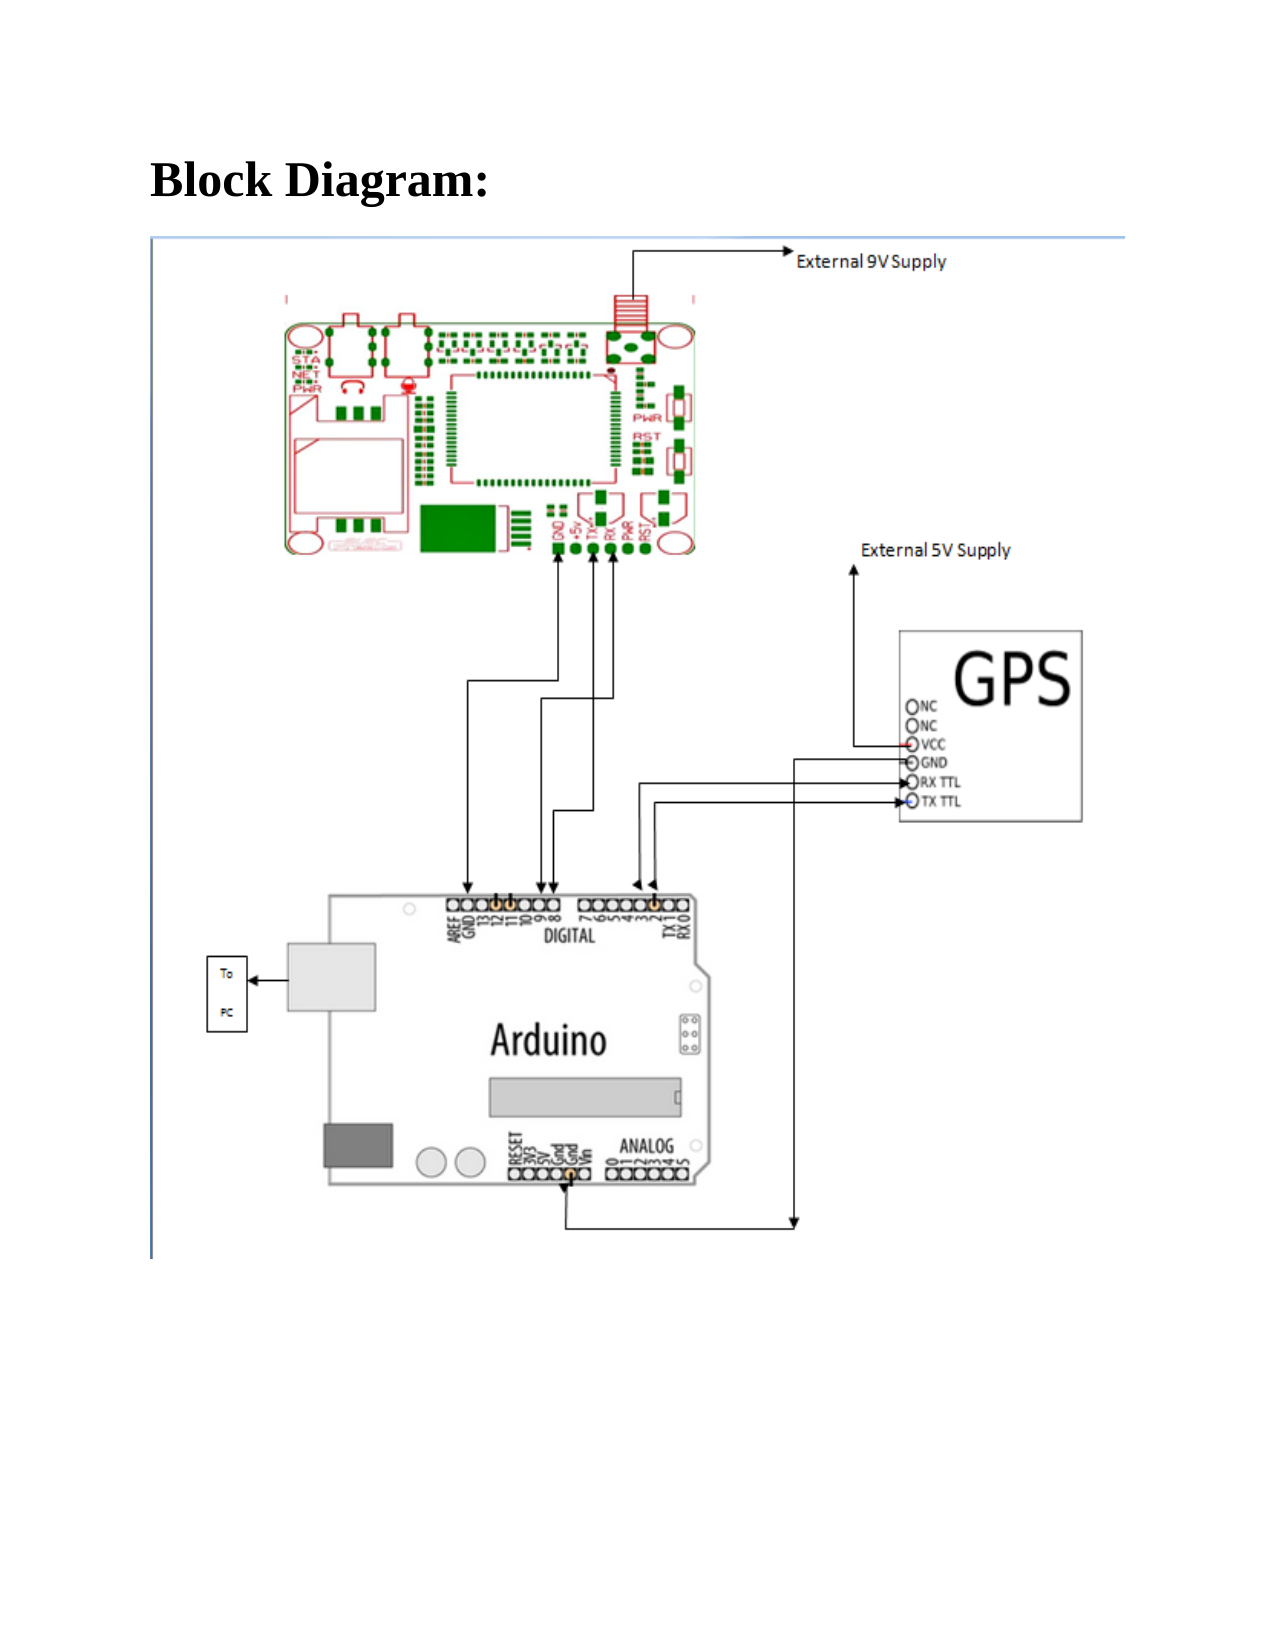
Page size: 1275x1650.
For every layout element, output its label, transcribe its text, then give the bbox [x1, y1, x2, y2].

text Block Diagram: [150, 150, 1125, 207]
picture [150, 236, 1125, 1259]
